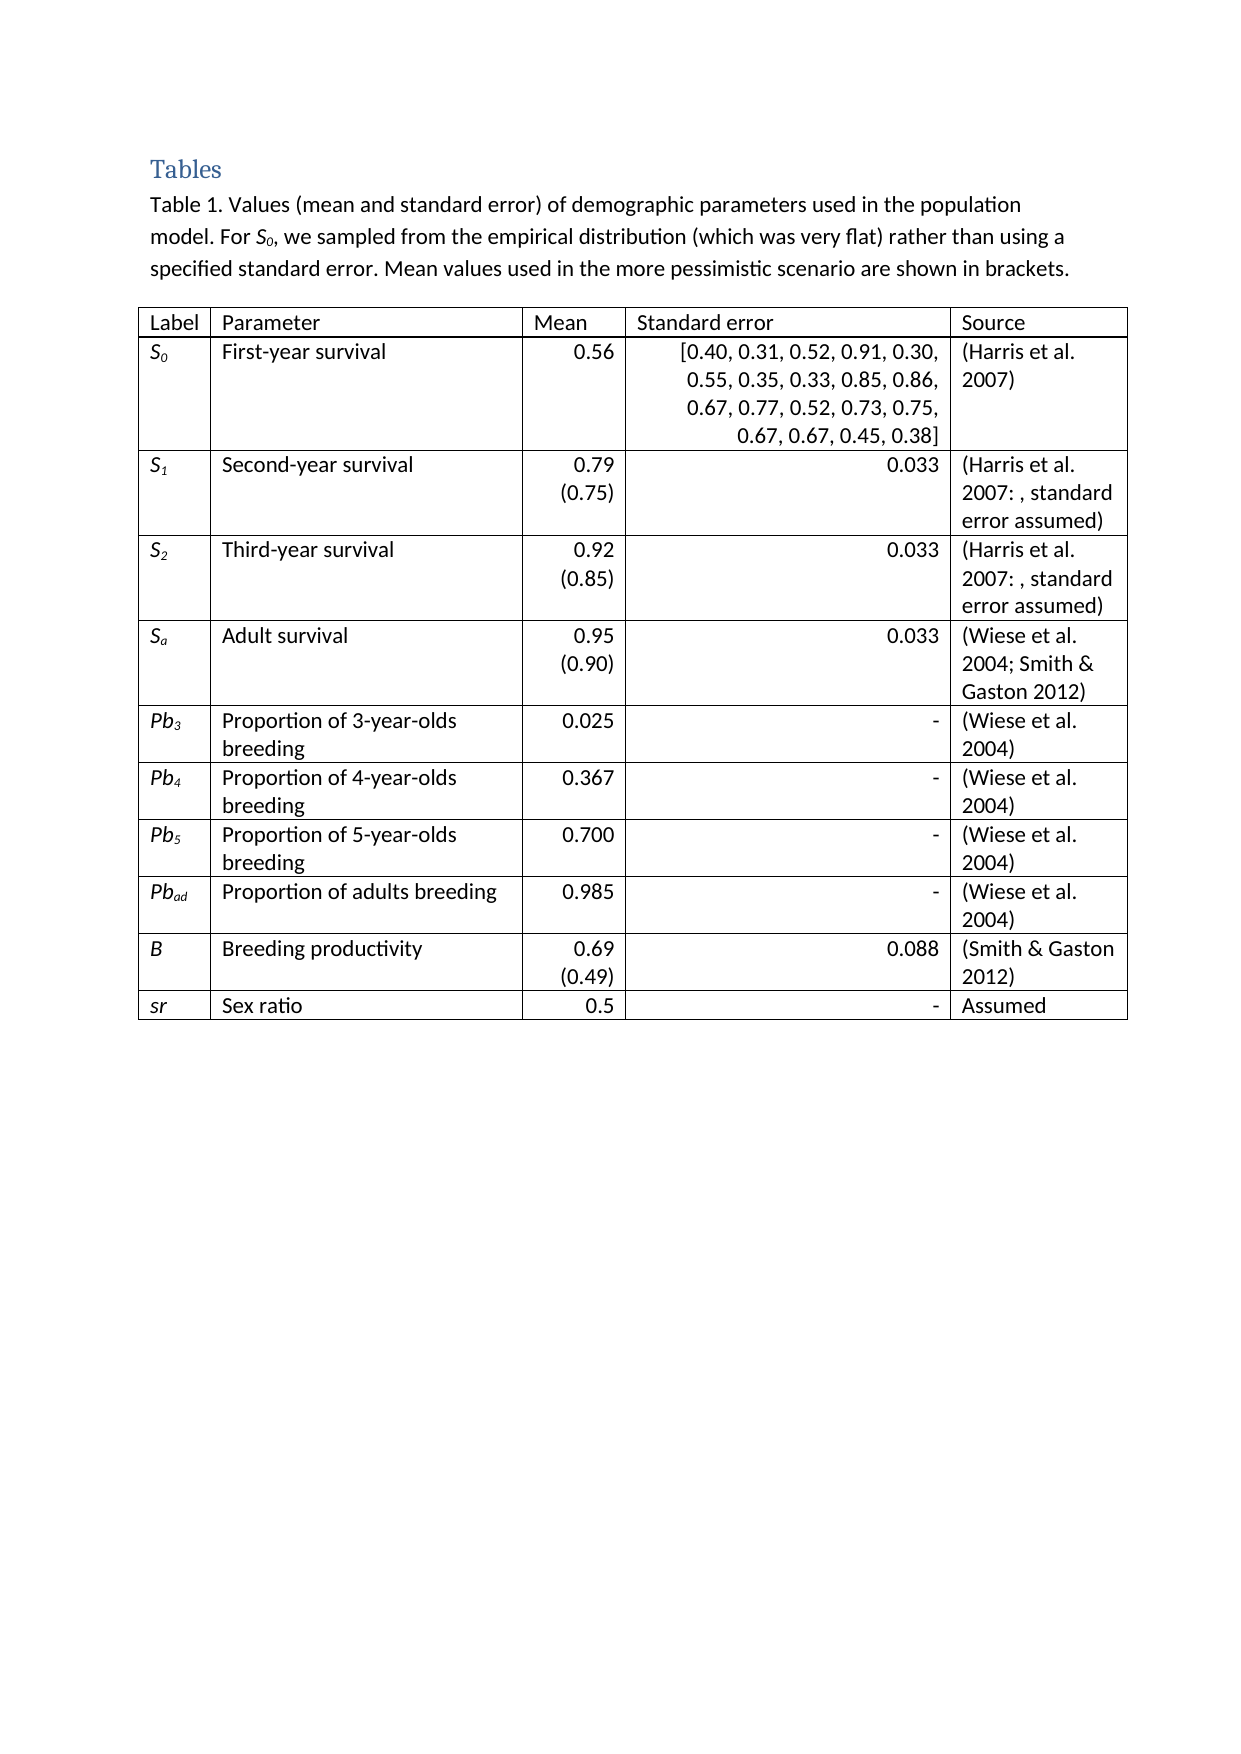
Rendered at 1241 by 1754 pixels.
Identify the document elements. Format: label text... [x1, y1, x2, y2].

table_cell 0.5 [523, 991, 625, 1019]
table_cell Proportion of 3-year-olds breeding [211, 706, 522, 762]
table_cell [0.40, 0.31, 0.52, 0.91, 0.30, 0.55, 0.35, 0.33, 0.85, 0.86, 0.67, 0.77, 0.52, 0.73, 0.75, 0.67, 0.67, 0.45, 0.38] [626, 338, 950, 449]
table_cell 0.025 [523, 706, 625, 762]
table_cell - [626, 706, 950, 762]
table_cell 0.033 [626, 621, 950, 705]
table_cell 0.088 [626, 934, 950, 990]
table_cell Pb3 [139, 706, 210, 762]
table_cell 0.95 (0.90) [523, 621, 625, 705]
table_cell - [626, 763, 950, 819]
table_cell Proportion of adults breeding [211, 877, 522, 933]
table_header Label [139, 308, 210, 336]
table_cell (Smith & Gaston 2012) [951, 934, 1127, 990]
table_cell S1 [139, 451, 210, 534]
table_header Standard error [626, 308, 950, 336]
table_cell (Wiese et al. 2004) [951, 706, 1127, 762]
table_cell Proportion of 5-year-olds breeding [211, 820, 522, 876]
table_cell B [139, 934, 210, 990]
table_cell (Harris et al. 2007: , standard error assumed) [951, 536, 1127, 620]
table_cell (Harris et al. 2007) [951, 338, 1127, 449]
table_cell Breeding productivity [211, 934, 522, 990]
table_cell 0.92 (0.85) [523, 536, 625, 620]
table_cell First-year survival [211, 338, 522, 449]
table_cell 0.033 [626, 451, 950, 534]
table_cell 0.367 [523, 763, 625, 819]
table_cell Assumed [951, 991, 1127, 1019]
table_cell Proportion of 4-year-olds breeding [211, 763, 522, 819]
table_cell - [626, 820, 950, 876]
table_cell Pb5 [139, 820, 210, 876]
table_cell S0 [139, 338, 210, 449]
table_cell 0.700 [523, 820, 625, 876]
subtitle Tables [150, 154, 1090, 185]
table_cell Pbad [139, 877, 210, 933]
table_cell (Wiese et al. 2004) [951, 820, 1127, 876]
table_cell Sex ratio [211, 991, 522, 1019]
table_header Parameter [211, 308, 522, 336]
table_cell (Wiese et al. 2004; Smith & Gaston 2012) [951, 621, 1127, 705]
table_cell S2 [139, 536, 210, 620]
table_header Source [951, 308, 1127, 336]
table_cell (Wiese et al. 2004) [951, 877, 1127, 933]
table_cell 0.033 [626, 536, 950, 620]
table_cell sr [139, 991, 210, 1019]
table_cell - [626, 991, 950, 1019]
text Table 1. Values (mean and standard error) of demographic parameters used in the population model. For S0, we sampled from the empirical distribution (which was very flat) rather than using a specified standard error. Mean values used in the more pessimistic scenario are shown in brackets. [150, 190, 1090, 282]
table_cell 0.79 (0.75) [523, 451, 625, 534]
table_cell Third-year survival [211, 536, 522, 620]
table_cell 0.985 [523, 877, 625, 933]
table_cell - [626, 877, 950, 933]
table_cell 0.56 [523, 338, 625, 449]
table_cell 0.69 (0.49) [523, 934, 625, 990]
table_cell (Wiese et al. 2004) [951, 763, 1127, 819]
table_header Mean [523, 308, 625, 336]
table_cell Second-year survival [211, 451, 522, 534]
table_cell Sa [139, 621, 210, 705]
table_cell Pb4 [139, 763, 210, 819]
table_cell (Harris et al. 2007: , standard error assumed) [951, 451, 1127, 534]
table_cell Adult survival [211, 621, 522, 705]
